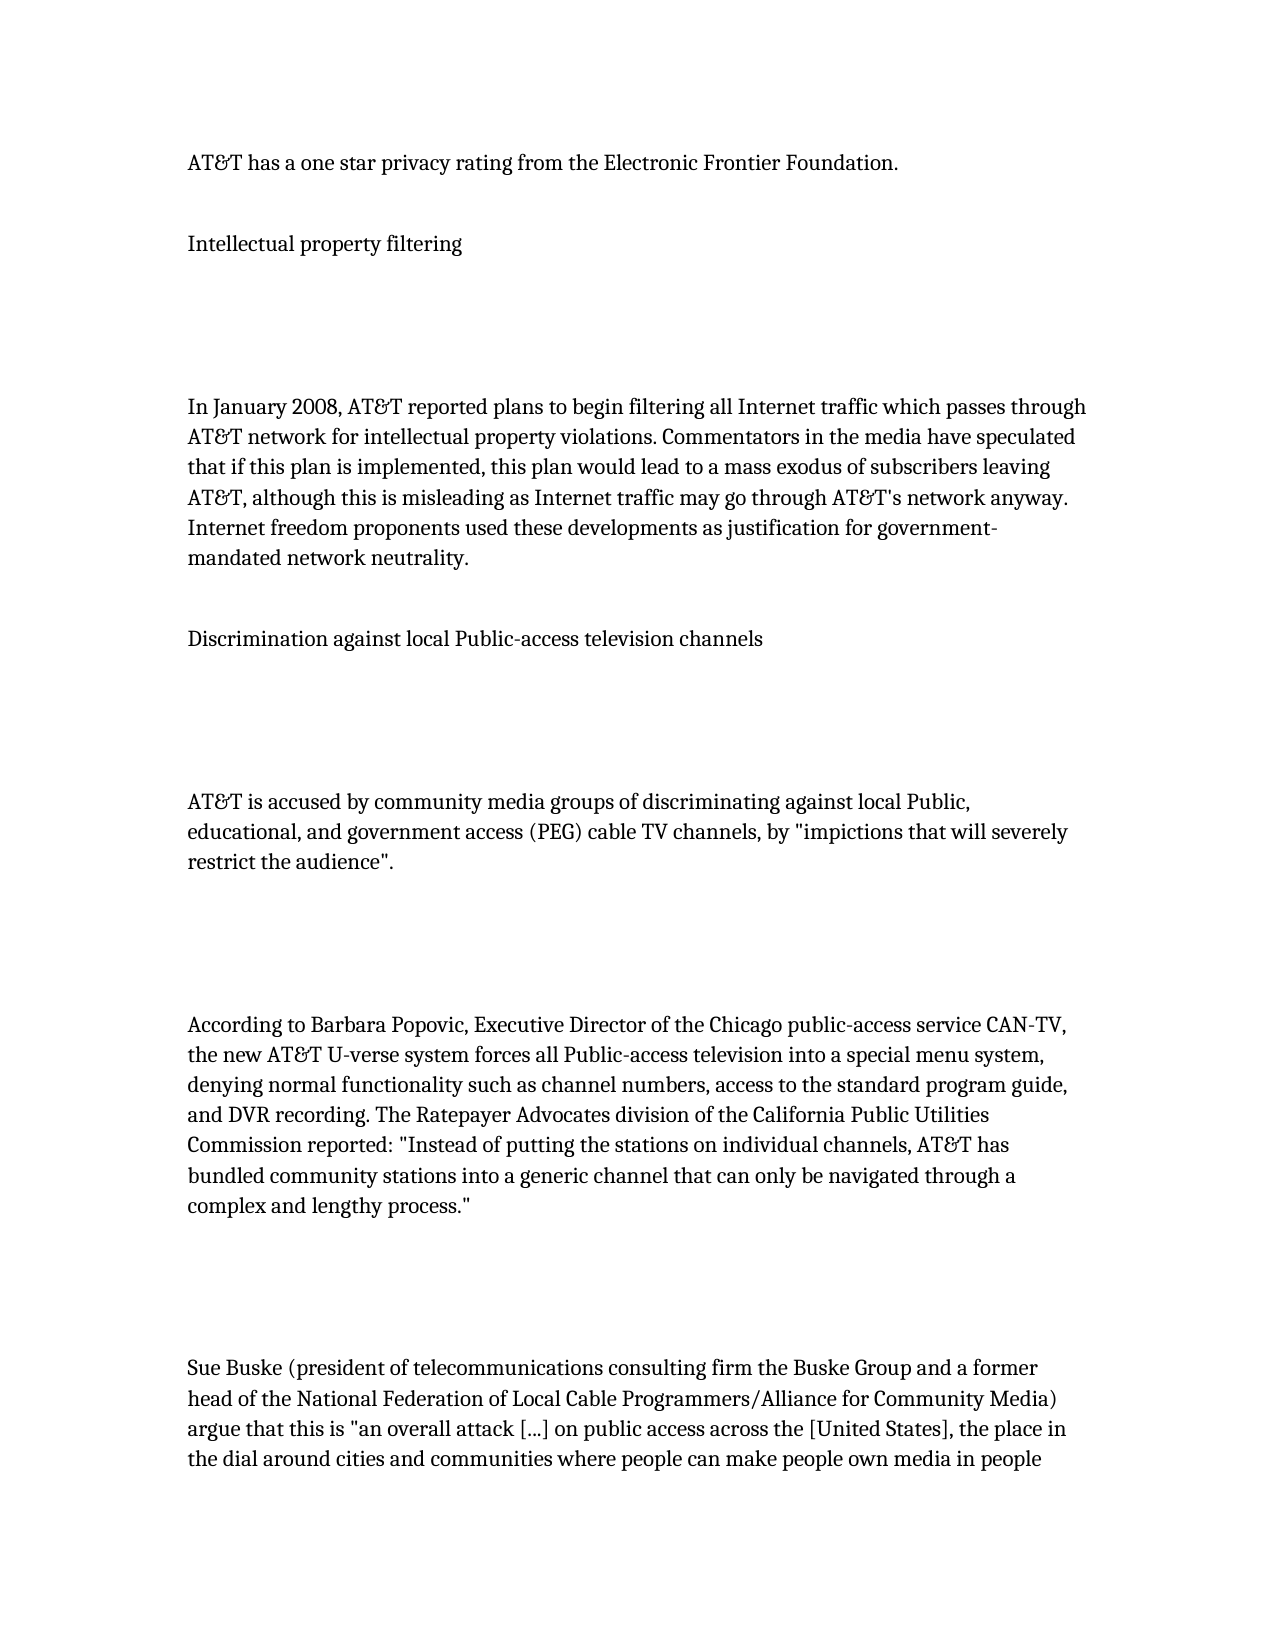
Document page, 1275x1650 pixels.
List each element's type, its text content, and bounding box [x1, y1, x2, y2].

text AT&T is accused by community media groups of discriminating against local Public, educational, and government access (PEG) cable TV channels, by "impictions that will severely restrict the audience". [187, 788, 1087, 906]
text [187, 1355, 1087, 1472]
text According to Barbara Popovic, Executive Director of the Chicago public-access service CAN-TV, the new AT&T U-verse system forces all Public-access television into a special menu system, denying normal functionality such as channel numbers, access to the standard program guide, and DVR recording. The Ratepayer Advocates division of the California Public Utilities Commission reported: "Instead of putting the stations on individual channels, AT&T has bundled community stations into a generic channel that can only be navigated through a complex and lengthy process." [187, 1011, 1087, 1249]
text In January 2008, AT&T reported plans to begin filtering all Internet traffic which passes through AT&T network for intellectual property violations. Commentators in the media have speculated that if this plan is implemented, this plan would lead to a mass exodus of subscribers leaving AT&T, although this is misleading as Internet traffic may go through AT&T's network anyway. Internet freedom proponents used these developments as justification for government-mandated network neutrality. [187, 394, 1087, 601]
text AT&T has a one star privacy rating from the Electronic Frontier Foundation. [187, 150, 1087, 207]
text Intellectual property filtering [187, 231, 1087, 288]
text Discrimination against local Public-access television channels [187, 626, 1087, 683]
